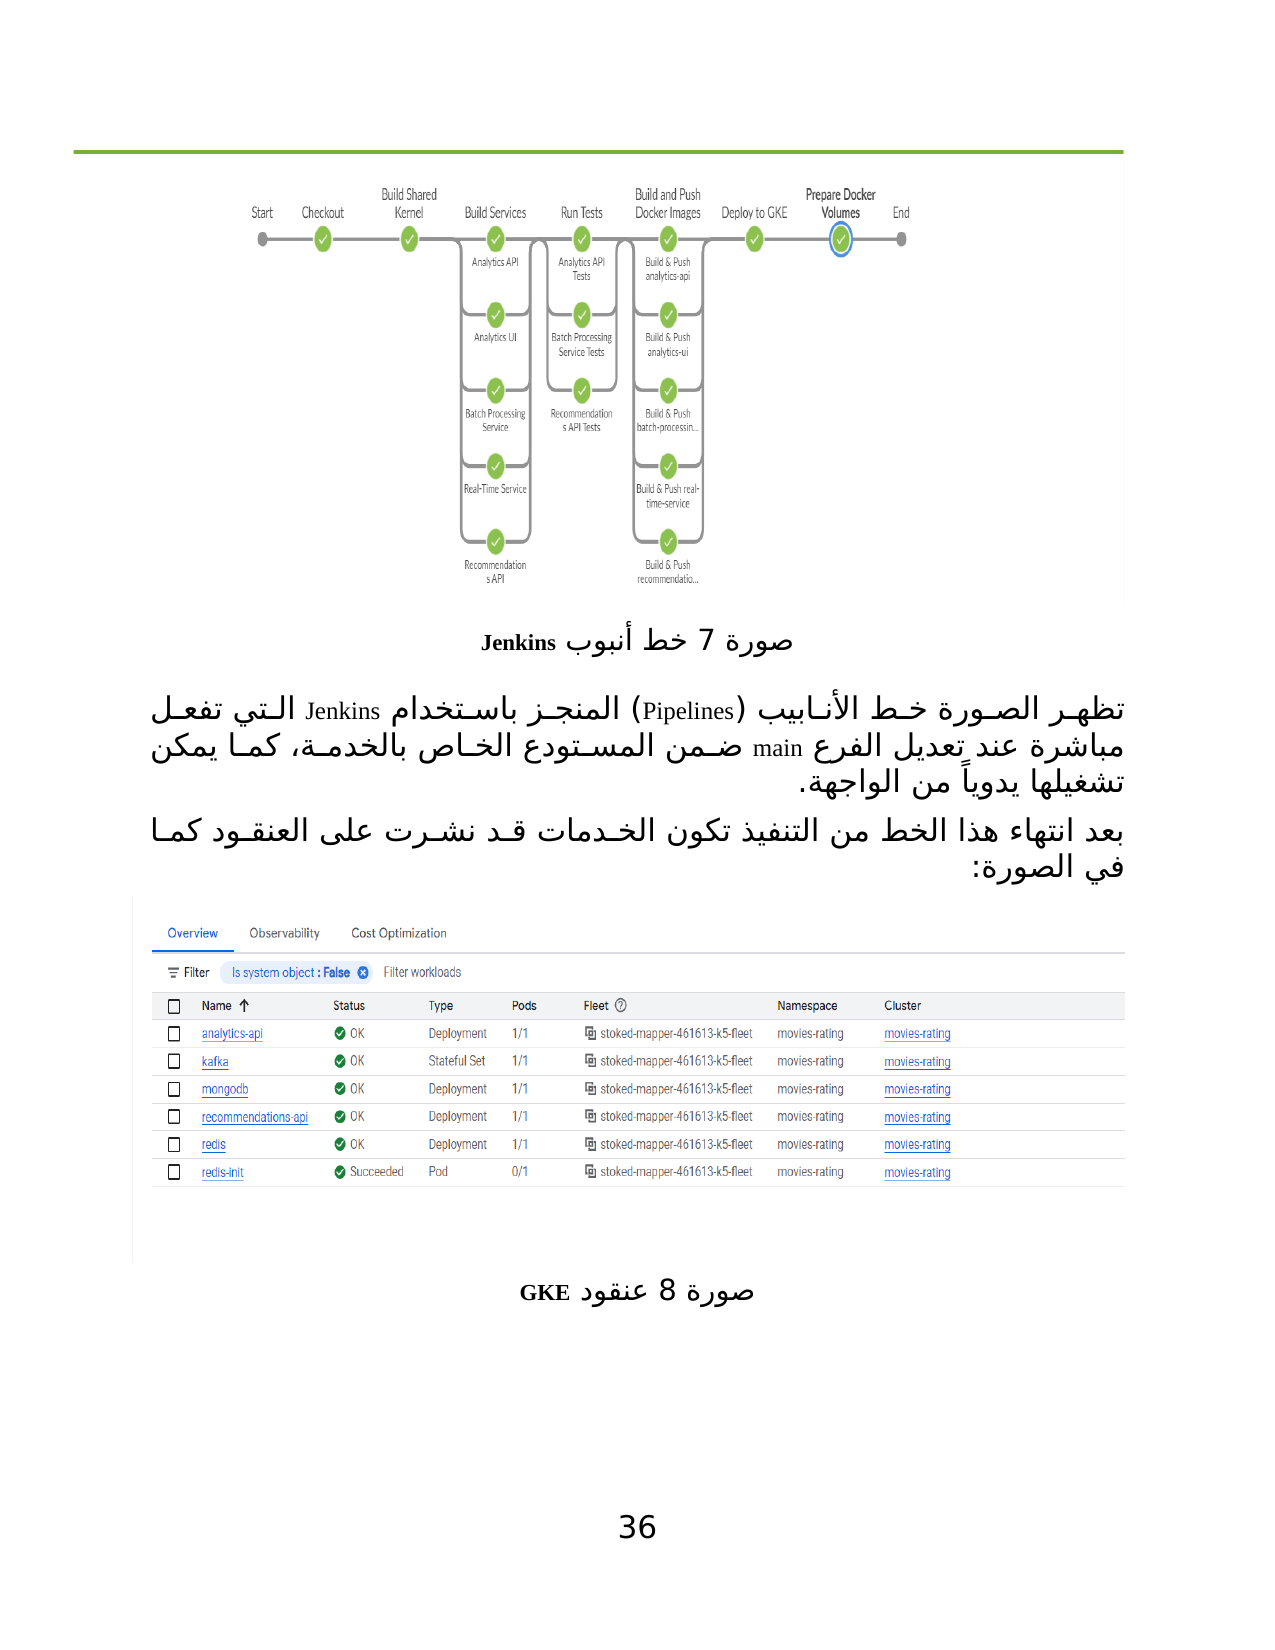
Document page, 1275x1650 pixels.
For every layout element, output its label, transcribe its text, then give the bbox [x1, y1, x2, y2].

picture [132, 897, 1125, 1262]
text بعد انتهاء هذا الخط من التنفيذ تكون الخدمات قد نشرت على العنقود كما في الصورة: [150, 812, 1125, 885]
text تظهر الصورة خط الأنابيب (Pipelines) المنجز باستخدام Jenkins التي تفعل مباشرة عند تعديل الفرع main ضمن المستودع الخاص بالخدمة، كما يمكن تشغيلها يدوياً من الواجهة. [150, 691, 1125, 800]
picture [73, 150, 1125, 603]
